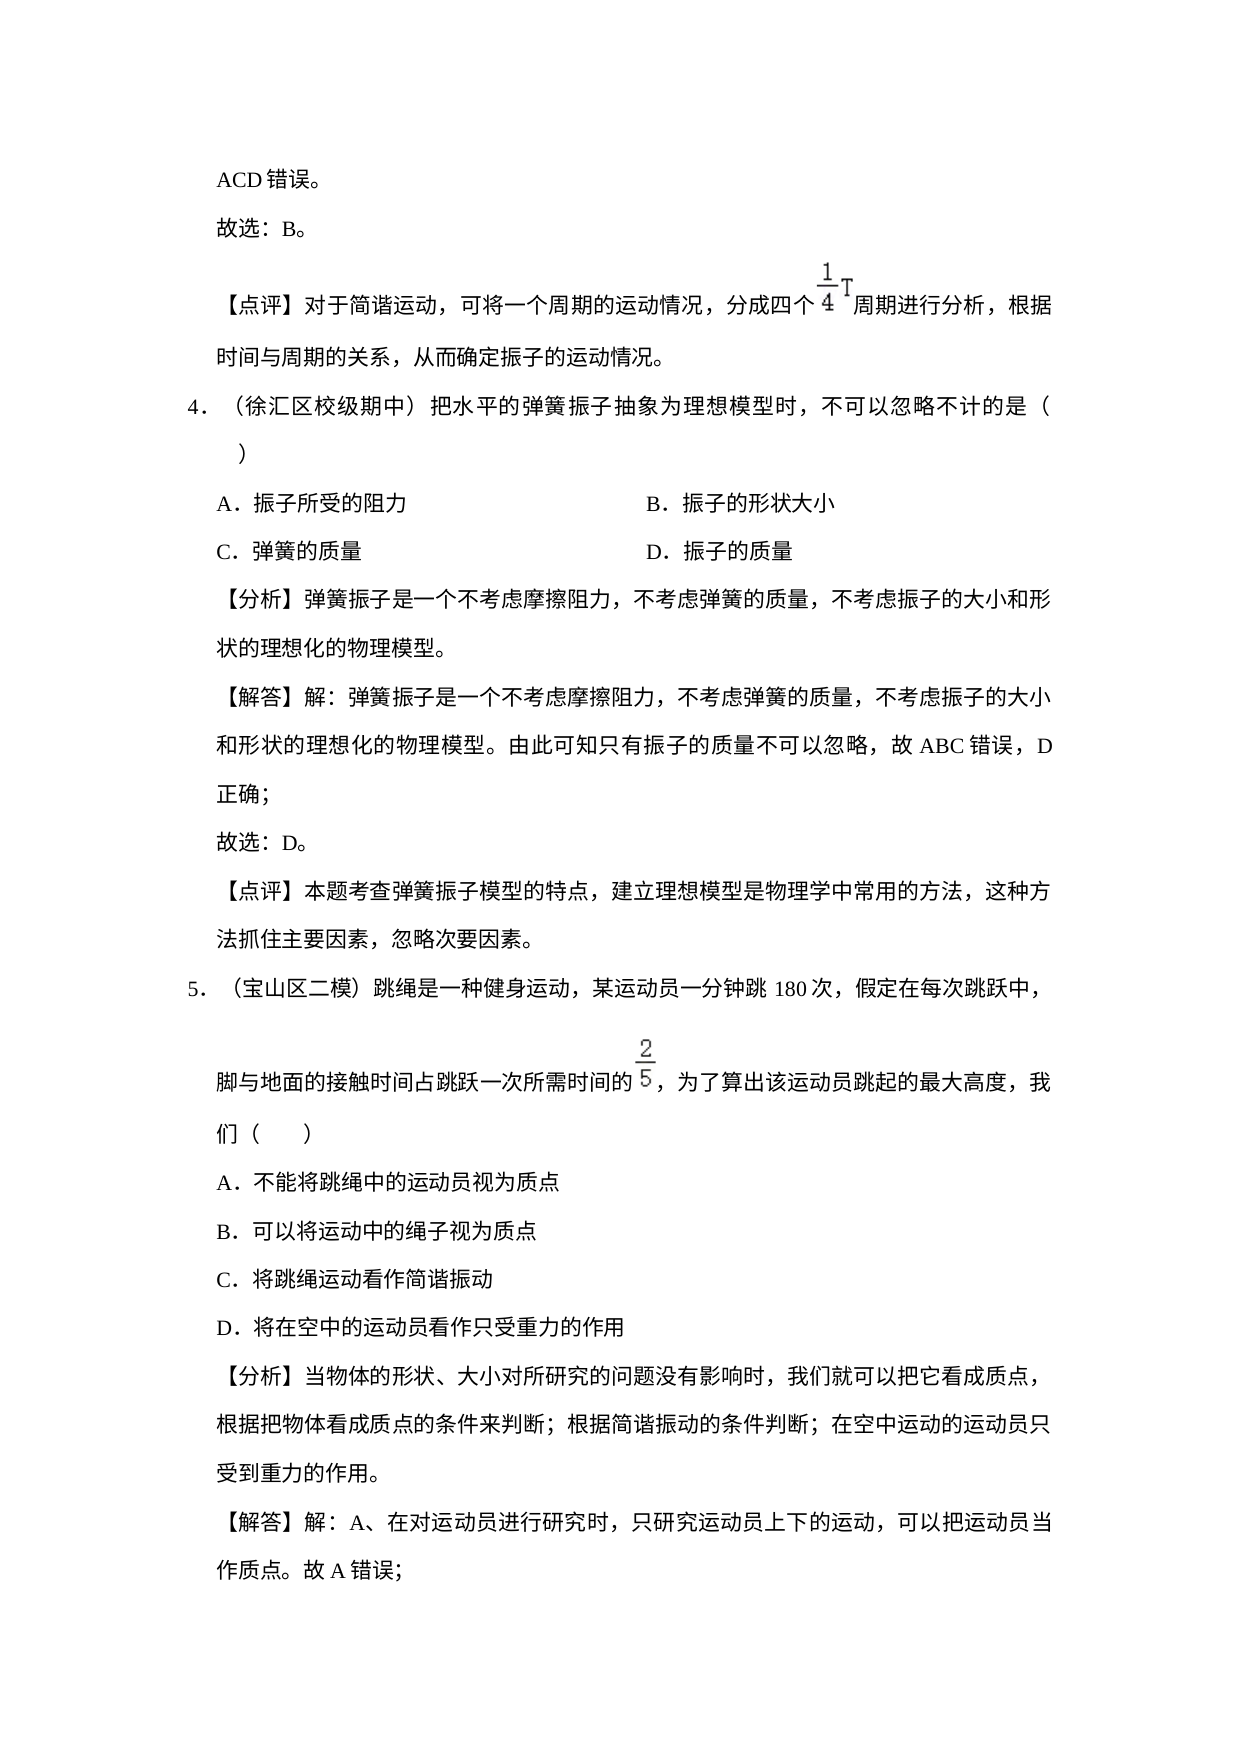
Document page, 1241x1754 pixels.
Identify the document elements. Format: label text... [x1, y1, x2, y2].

text C．弹簧的质量 D．振子的质量 [187, 534, 1053, 566]
text 故选：B。 [216, 210, 1053, 243]
text 故选：D。 [216, 825, 1053, 857]
picture [816, 258, 853, 314]
text 【解答】解：A、在对运动员进行研究时，只研究运动员上下的运动，可以把运动员当作质点。故A错误； [216, 1504, 1053, 1585]
picture [635, 1035, 656, 1090]
text 【分析】弹簧振子是一个不考虑摩擦阻力，不考虑弹簧的质量，不考虑振子的大小和形状的理想化的物理模型。 [216, 582, 1053, 663]
text A．不能将跳绳中的运动员视为质点 [187, 1165, 1053, 1197]
text 【点评】对于简谐运动，可将一个周期的运动情况，分成四个周期进行分析，根据时间与周期的关系，从而确定振子的运动情况。 [216, 259, 1053, 372]
text B．可以将运动中的绳子视为质点 [187, 1213, 1053, 1246]
text C．将跳绳运动看作简谐振动 [187, 1262, 1053, 1294]
text 【解答】解：弹簧振子是一个不考虑摩擦阻力，不考虑弹簧的质量，不考虑振子的大小和形状的理想化的物理模型。由此可知只有振子的质量不可以忽略，故ABC错误，D正确； [216, 679, 1053, 809]
text 4．（徐汇区校级期中）把水平的弹簧振子抽象为理想模型时，不可以忽略不计的是（ ） [187, 388, 1053, 469]
text 5．（宝山区二模）跳绳是一种健身运动，某运动员一分钟跳180次，假定在每次跳跃中，脚与地面的接触时间占跳跃一次所需时间的，为了算出该运动员跳起的最大高度，我们（ ） [187, 970, 1053, 1149]
text A．振子所受的阻力 B．振子的形状大小 [187, 485, 1053, 518]
text 【分析】当物体的形状、大小对所研究的问题没有影响时，我们就可以把它看成质点，根据把物体看成质点的条件来判断；根据简谐振动的条件判断；在空中运动的运动员只受到重力的作用。 [216, 1358, 1053, 1488]
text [216, 162, 1053, 194]
text 【点评】本题考查弹簧振子模型的特点，建立理想模型是物理学中常用的方法，这种方法抓住主要因素，忽略次要因素。 [216, 873, 1053, 954]
text D．将在空中的运动员看作只受重力的作用 [187, 1310, 1053, 1342]
